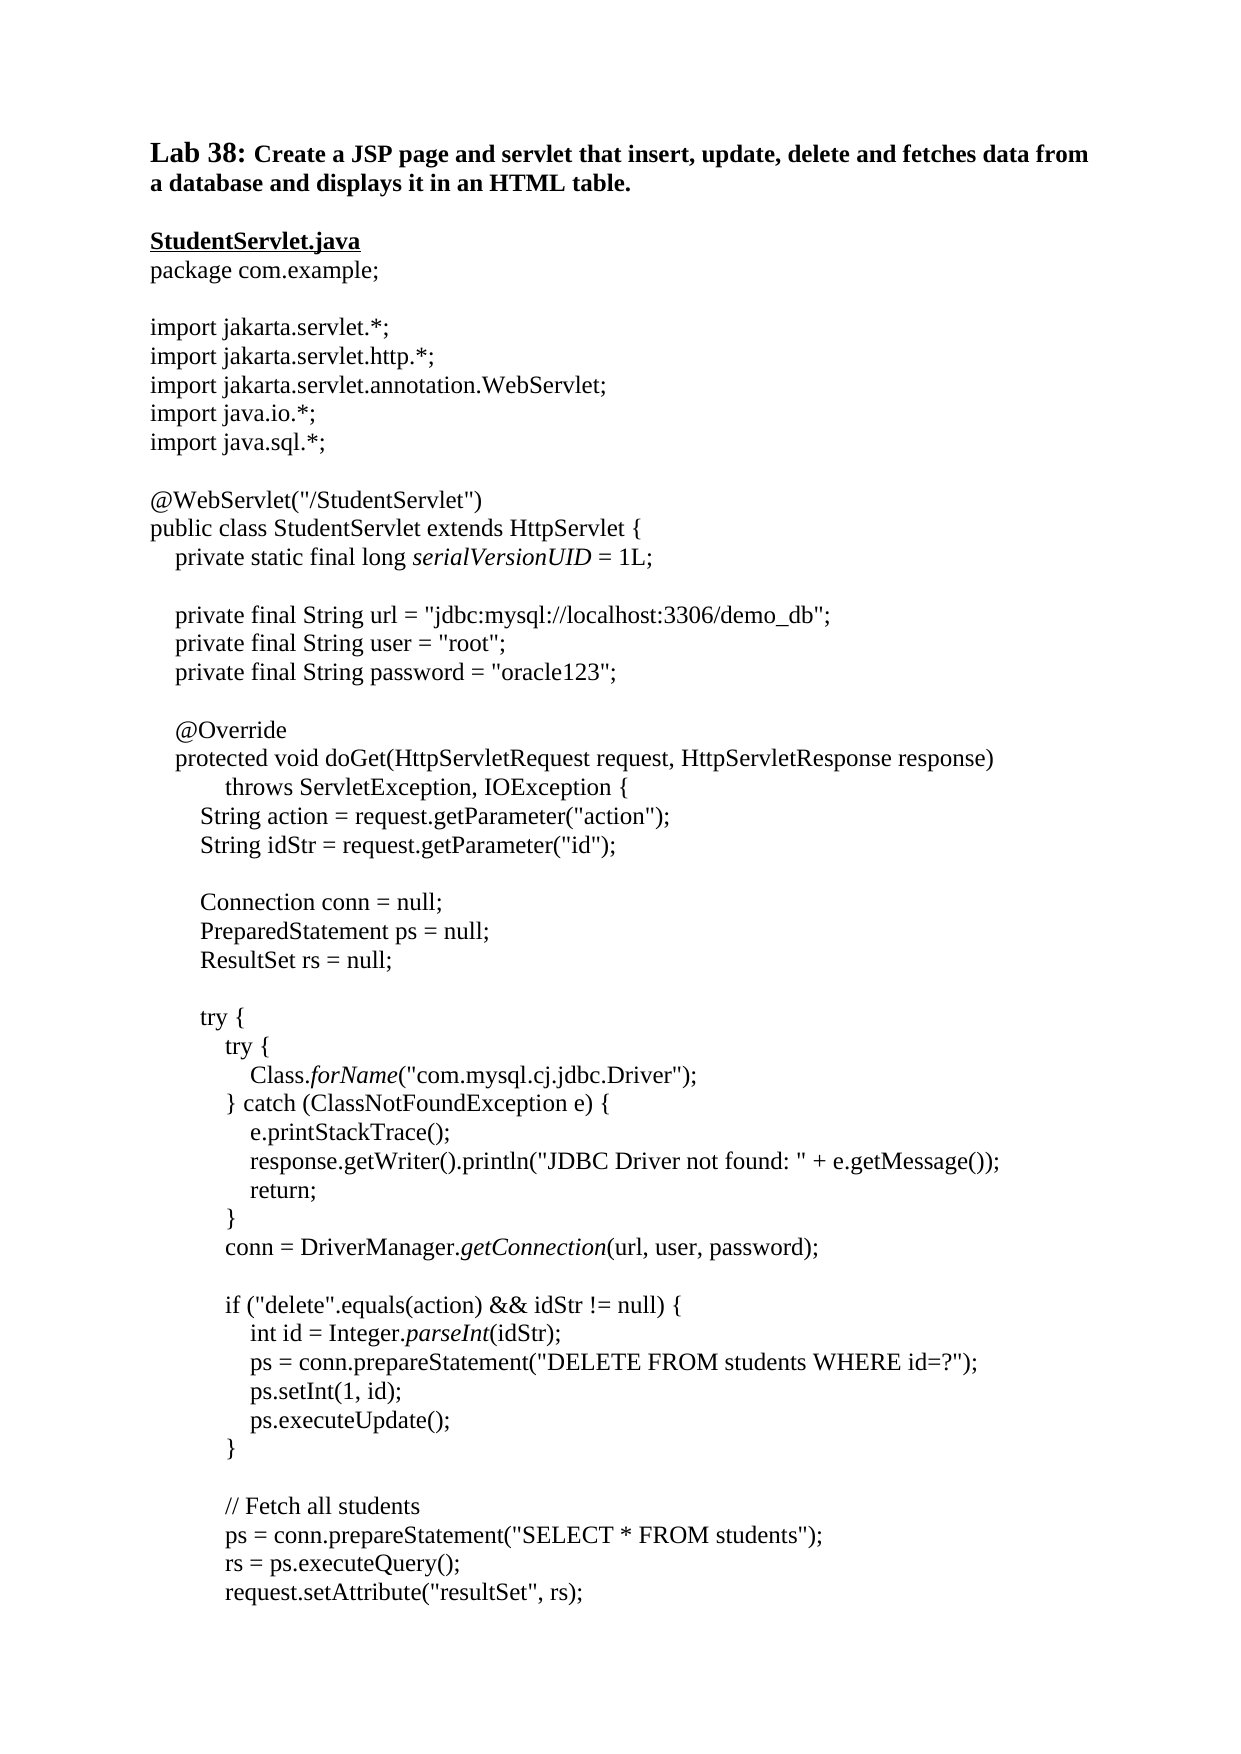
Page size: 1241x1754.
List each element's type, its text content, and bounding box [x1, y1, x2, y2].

text Lab 38: Create a JSP page and servlet that insert, update, delete and fetches data from a database and displays it in an HTML table. [150, 135, 1105, 197]
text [150, 255, 1105, 1606]
text StudentServlet.java [150, 226, 1105, 255]
